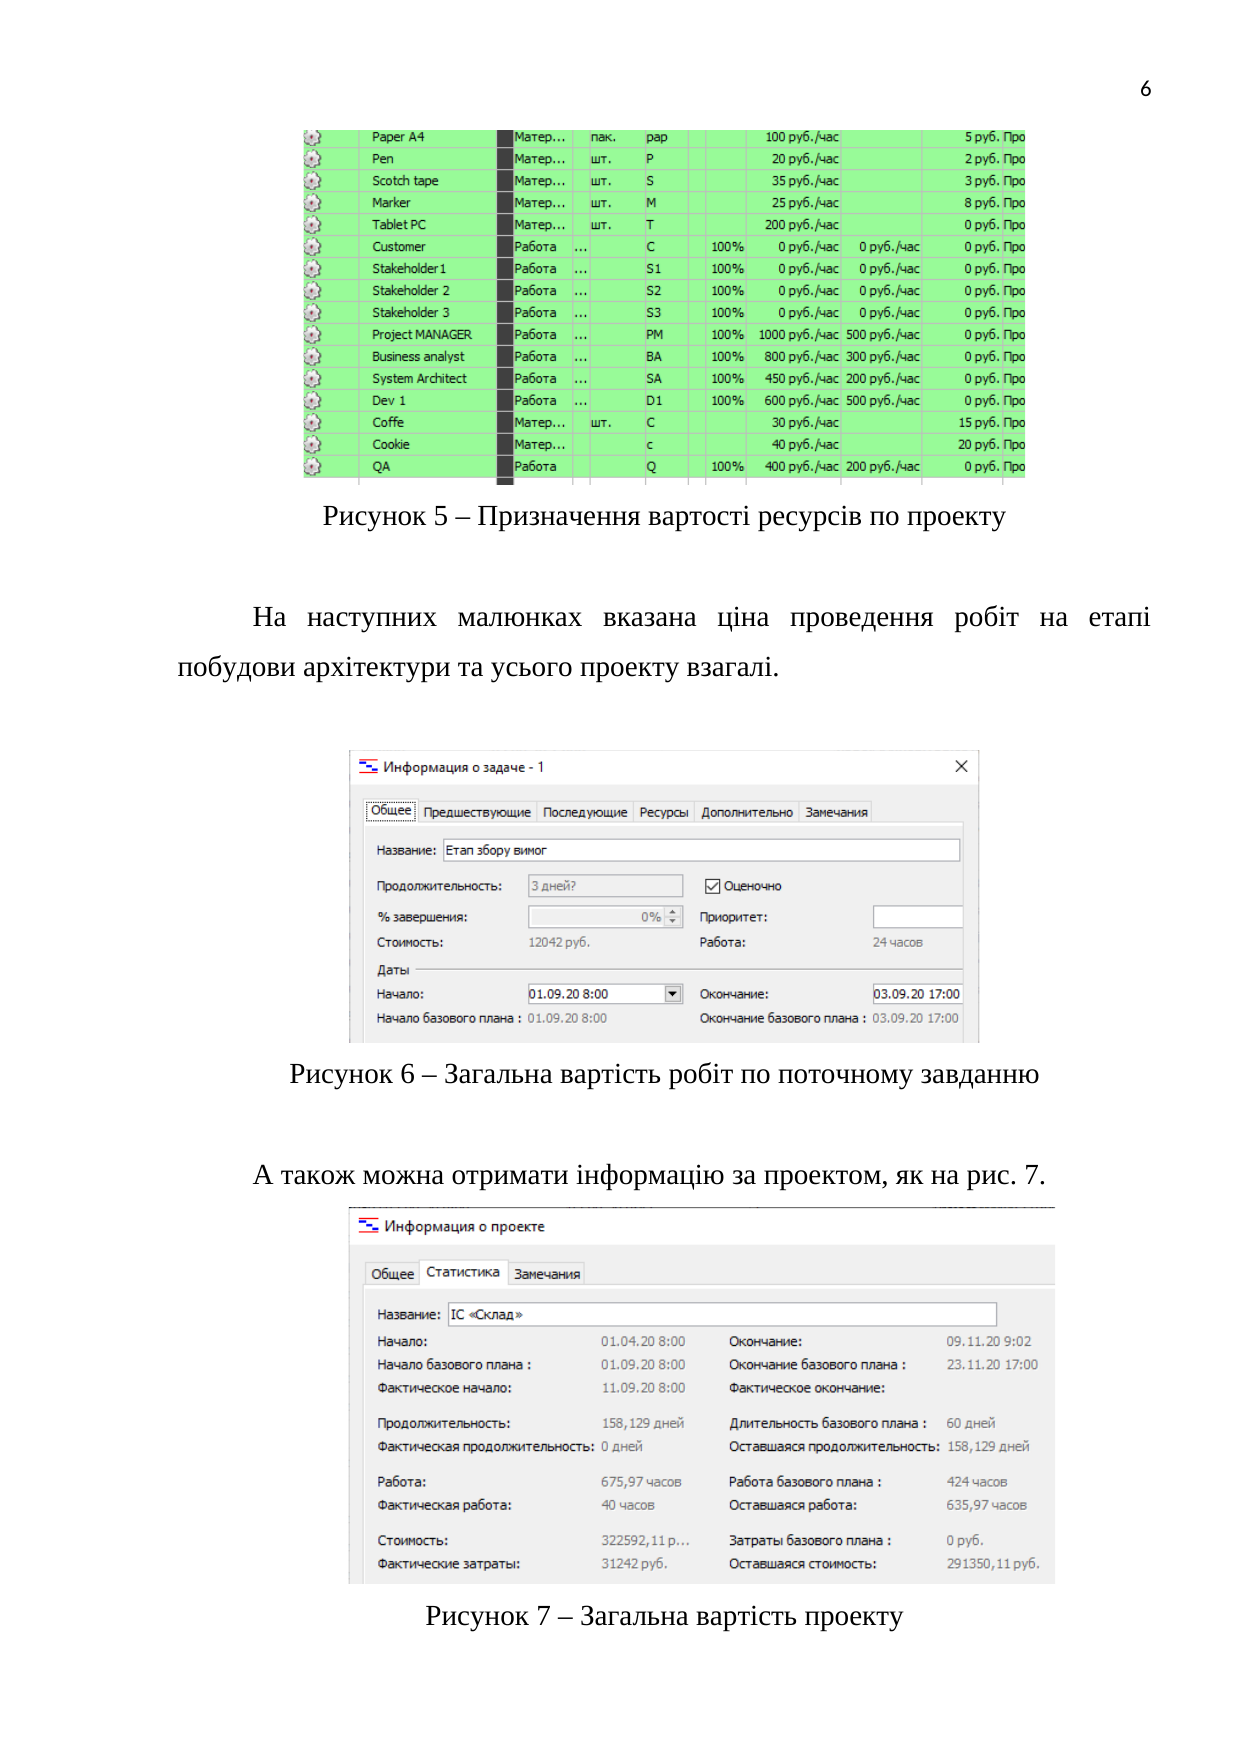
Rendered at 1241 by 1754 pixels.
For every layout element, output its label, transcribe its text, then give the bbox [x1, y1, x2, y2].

picture [349, 750, 980, 1043]
text На наступних малюнках вказана ціна проведення робіт на етапі побудови архітектури та усього проекту взагалі. [177, 599, 1152, 683]
picture [348, 1207, 1056, 1584]
text Рисунок 6 – Загальна вартість робіт по поточному завданню [177, 1056, 1152, 1090]
text Рисунок 7 – Загальна вартість проекту [177, 1598, 1152, 1631]
picture [303, 130, 1026, 485]
text А також можна отримати інформацію за проектом, як на рис. 7. [177, 1157, 1152, 1191]
text Рисунок 5 – Призначення вартості ресурсів по проекту [177, 498, 1152, 532]
